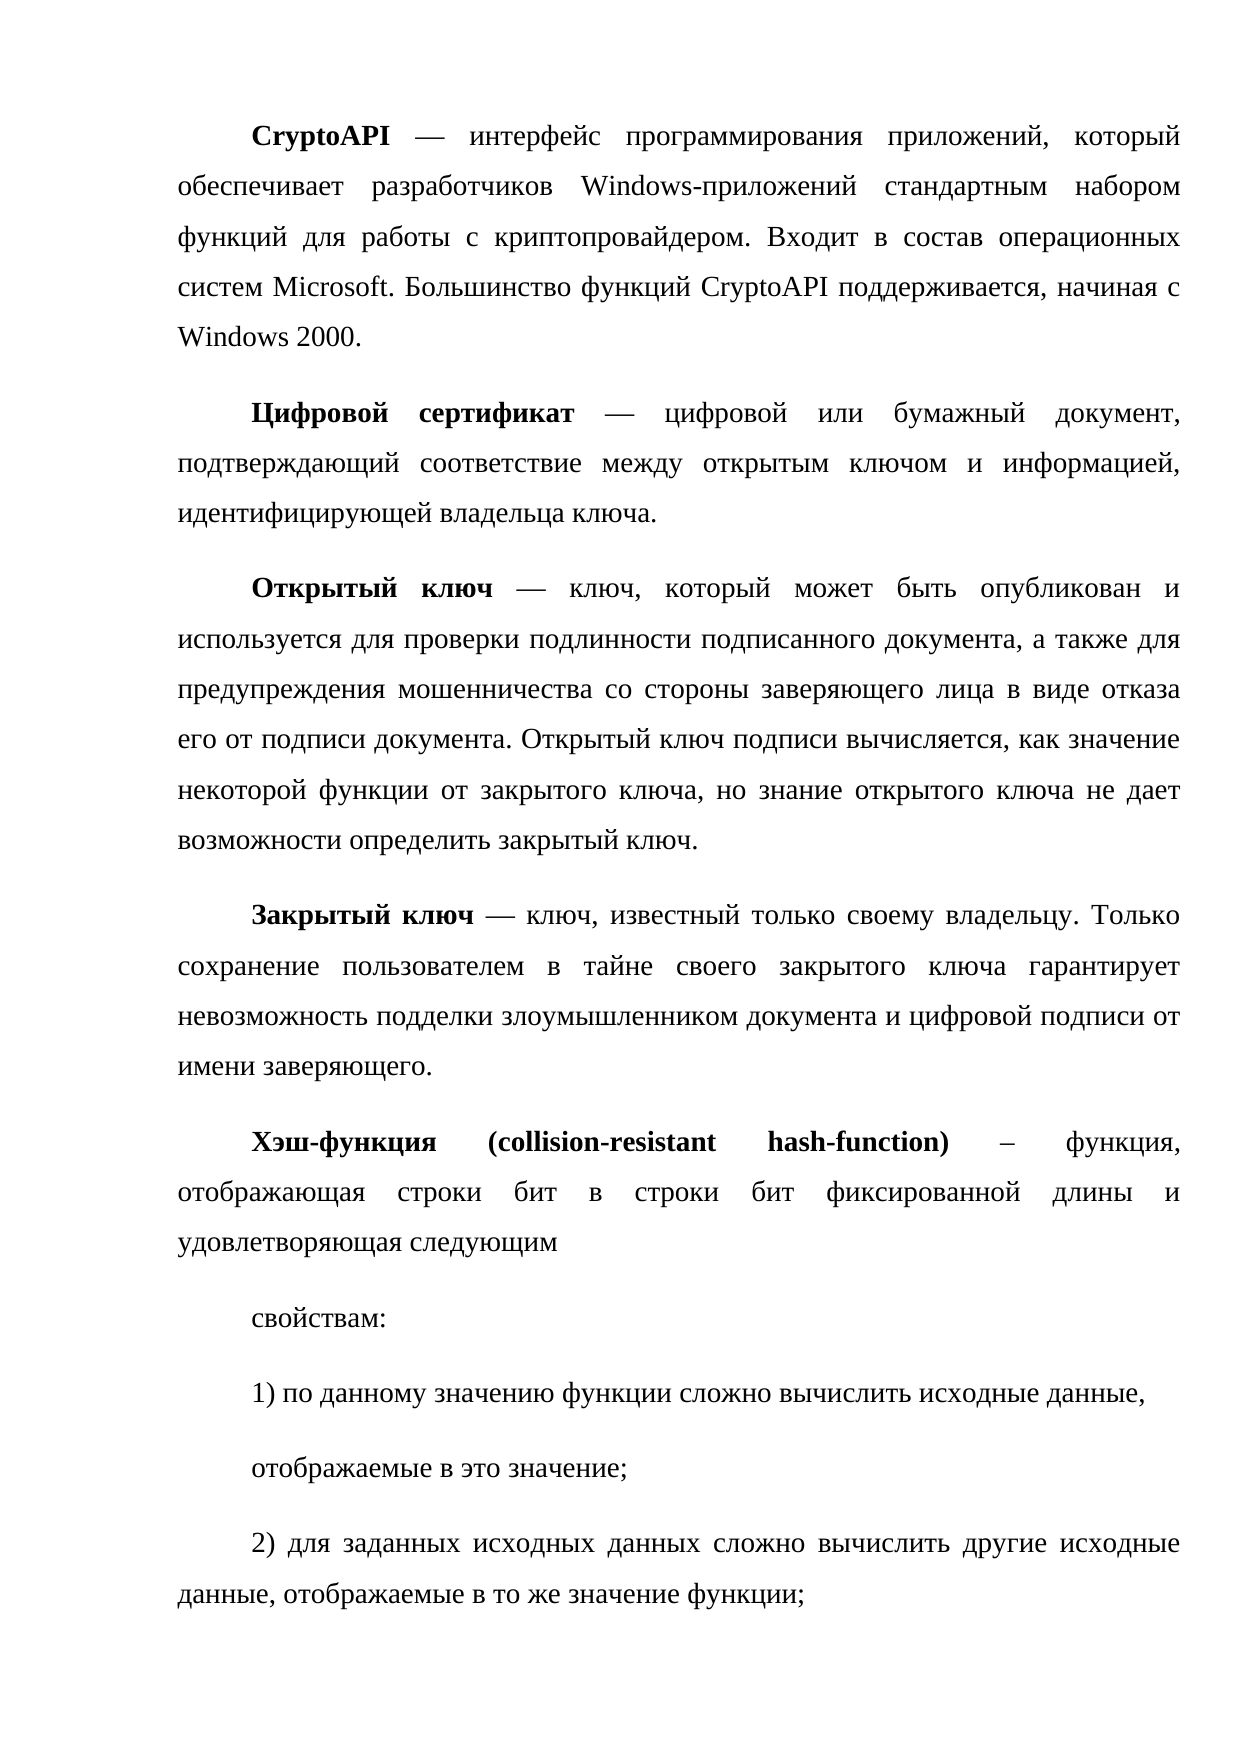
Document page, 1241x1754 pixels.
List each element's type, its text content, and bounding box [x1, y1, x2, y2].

text Закрытый ключ — ключ, известный только своему владельцу. Только сохранение пользователем в тайне своего закрытого ключа гарантирует невозможность подделки злоумышленником документа и цифровой подписи от имени заверяющего. [177, 897, 1181, 1082]
text CryptoAPI — интерфейс программирования приложений, который обеспечивает разработчиков Windows-приложений стандартным набором функций для работы с криптопровайдером. Входит в состав операционных систем Microsoft. Большинство функций CryptoAPI поддерживается, начиная с Windows 2000. [177, 118, 1181, 353]
text отображаемые в это значение; [177, 1450, 1181, 1484]
text Хэш-функция (collision-resistant hash-function) – функция, отображающая строки бит в строки бит фиксированной длины и удовлетворяющая следующим [177, 1124, 1181, 1258]
text Цифровой сертификат — цифровой или бумажный документ, подтверждающий соответствие между открытым ключом и информацией, идентифицирующей владельца ключа. [177, 395, 1181, 529]
text 2) для заданных исходных данных сложно вычислить другие исходные данные, отображаемые в то же значение функции; [177, 1526, 1181, 1609]
text 1) по данному значению функции сложно вычислить исходные данные, [177, 1375, 1181, 1408]
text Открытый ключ — ключ, который может быть опубликован и используется для проверки подлинности подписанного документа, а также для предупреждения мошенничества со стороны заверяющего лица в виде отказа его от подписи документа. Открытый ключ подписи вычисляется, как значение некоторой функции от закрытого ключа, но знание открытого ключа не дает возможности определить закрытый ключ. [177, 571, 1181, 856]
text свойствам: [177, 1300, 1181, 1333]
